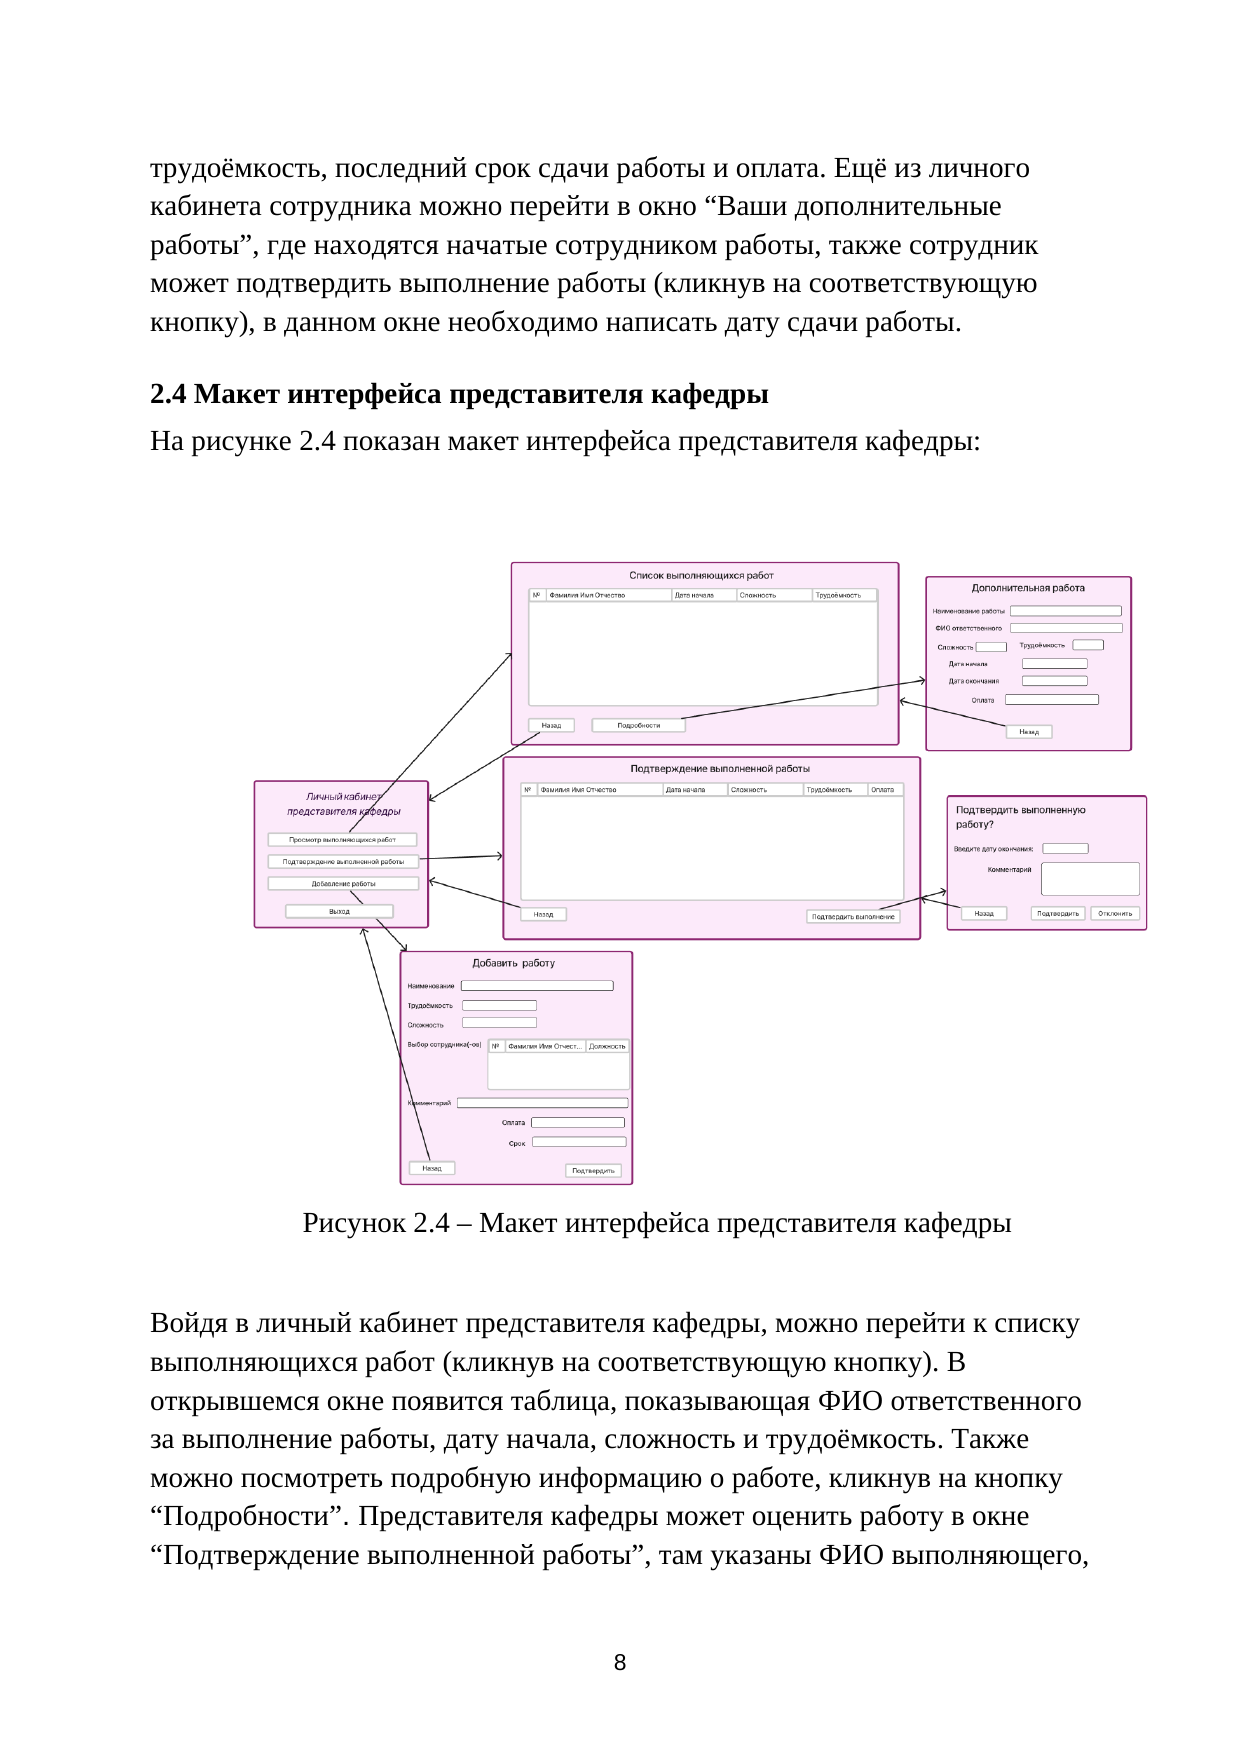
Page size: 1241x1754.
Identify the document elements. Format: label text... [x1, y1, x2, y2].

text Рисунок 2.4 – Макет интерфейса представителя кафедры [150, 1205, 1090, 1238]
text На рисунке 2.4 показан макет интерфейса представителя кафедры: [150, 423, 1090, 456]
subtitle 2.4 Макет интерфейса представителя кафедры [150, 376, 1090, 409]
picture [223, 560, 1165, 1189]
